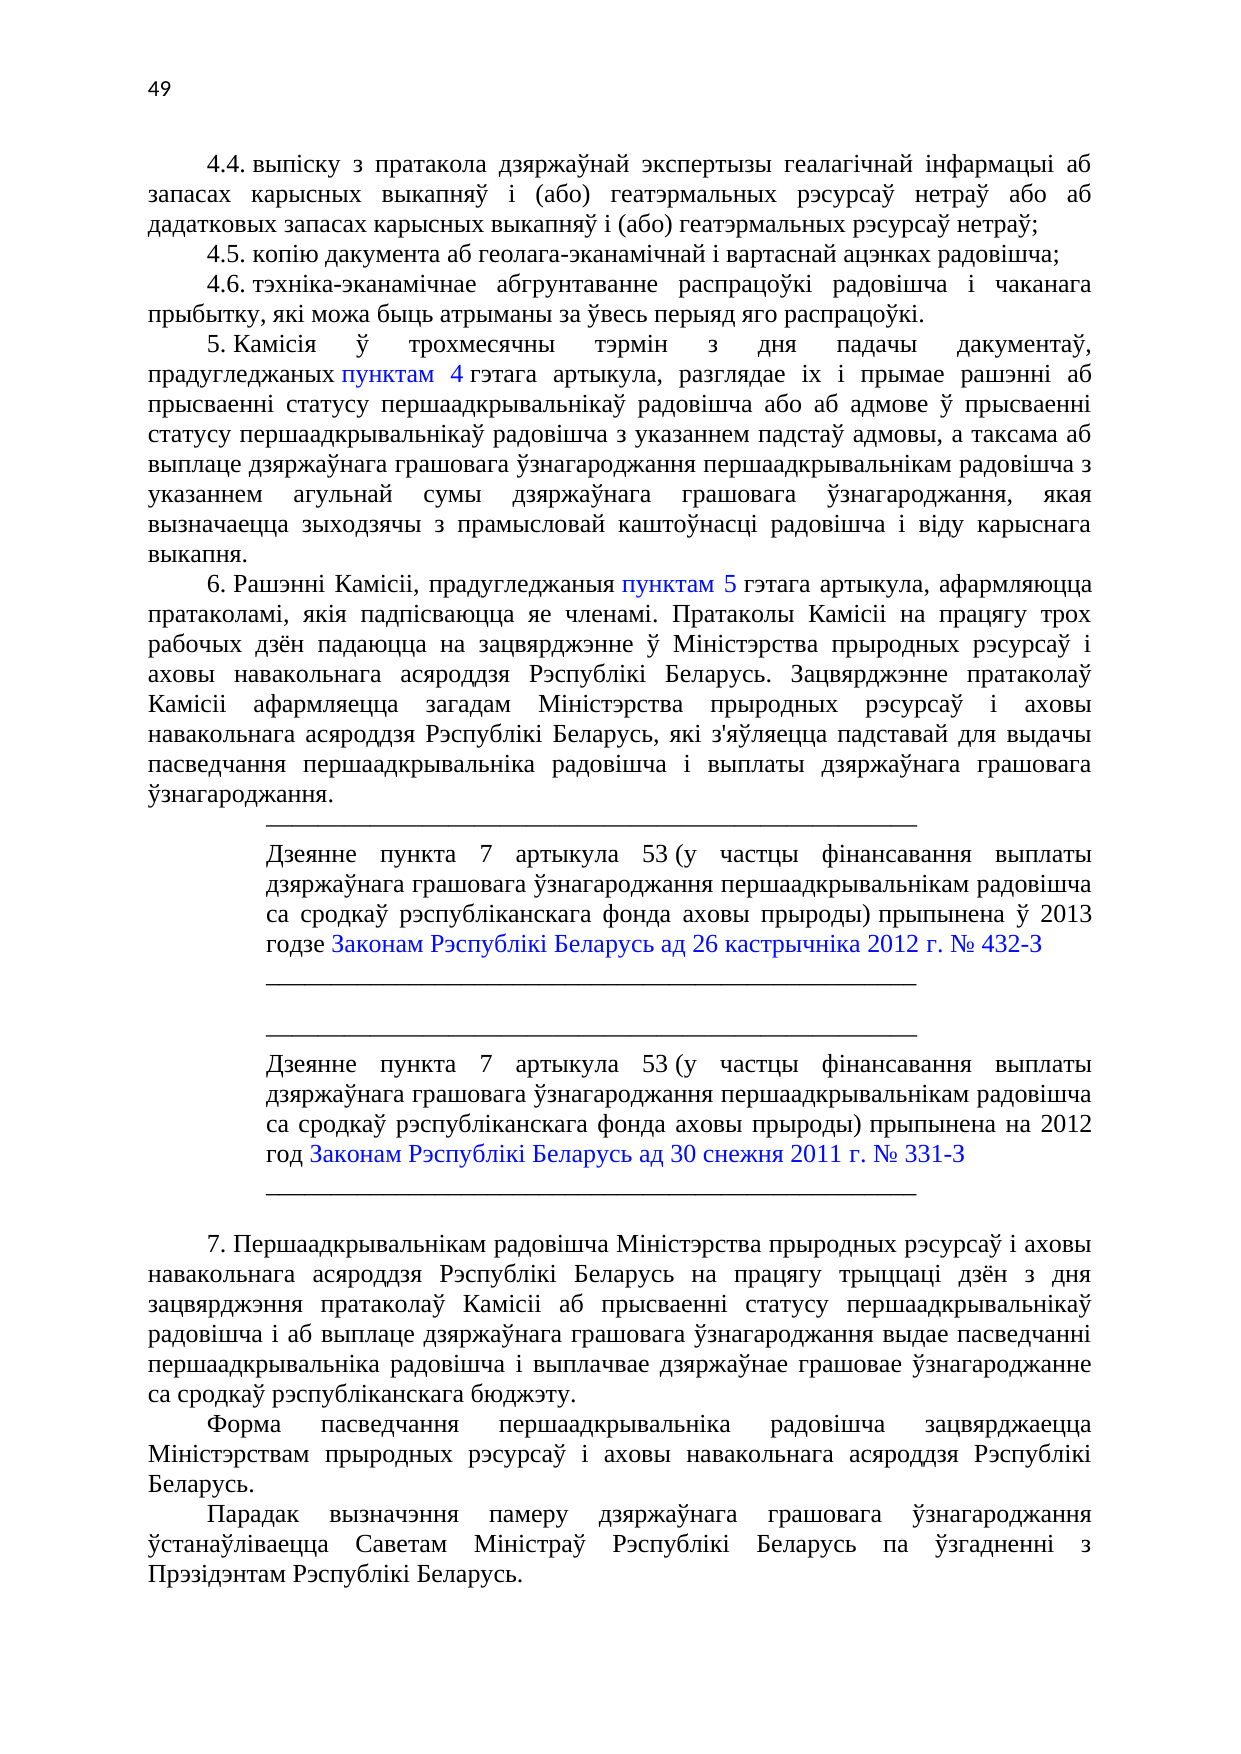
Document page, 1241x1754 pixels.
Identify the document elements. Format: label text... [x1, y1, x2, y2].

text Парадак вызначэння памеру дзяржаўнага грашовага ўзнагароджання ўстанаўліваецца Саветам Міністраў Рэспублікі Беларусь па ўзгадненні з Прэзідэнтам Рэспублікі Беларусь. [148, 1498, 1093, 1588]
text __________________________________________________ [266, 958, 1093, 988]
text 4.5. копію дакумента аб геолага-эканамічнай і вартаснай ацэнках радовішча; [148, 238, 1093, 268]
text Форма пасведчання першаадкрывальніка радовішча зацвярджаецца Міністэрствам прыродных рэсурсаў і аховы навакольнага асяроддзя Рэспублікі Беларусь. [148, 1408, 1093, 1498]
text 6. Рашэнні Камісіі, прадугледжаныя пунктам 5 гэтага артыкула, афармляюцца пратаколамі, якія падпісваюцца яе членамі. Пратаколы Камісіі на працягу трох рабочых дзён падаюцца на зацвярджэнне ў Міністэрства прыродных рэсурсаў і аховы навакольнага асяроддзя Рэспублікі Беларусь. Зацвярджэнне пратаколаў Камісіі афармляецца загадам Міністэрства прыродных рэсурсаў і аховы навакольнага асяроддзя Рэспублікі Беларусь, які з'яўляецца падставай для выдачы пасведчання першаадкрывальніка радовішча і выплаты дзяржаўнага грашовага ўзнагароджання. [148, 568, 1093, 808]
text __________________________________________________ [266, 1168, 1093, 1198]
text ————————————————————————— [266, 1018, 1093, 1048]
text 4.6. тэхніка-эканамічнае абгрунтаванне распрацоўкі радовішча і чаканага прыбытку, які можа быць атрыманы за ўвесь перыяд яго распрацоўкі. [148, 268, 1093, 328]
text 5. Камісія ў трохмесячны тэрмін з дня падачы дакументаў, прадугледжаных пунктам 4 гэтага артыкула, разглядае іх і прымае рашэнні аб прысваенні статусу першаадкрывальнікаў радовішча або аб адмове ў прысваенні статусу першаадкрывальнікаў радовішча з указаннем падстаў адмовы, а таксама аб выплаце дзяржаўнага грашовага ўзнагароджання першаадкрывальнікам радовішча з указаннем агульнай сумы дзяржаўнага грашовага ўзнагароджання, якая вызначаецца зыходзячы з прамысловай каштоўнасці радовішча і віду карыснага выкапня. [148, 328, 1093, 568]
text 7. Першаадкрывальнікам радовішча Міністэрства прыродных рэсурсаў і аховы навакольнага асяроддзя Рэспублікі Беларусь на працягу трыццаці дзён з дня зацвярджэння пратаколаў Камісіі аб прысваенні статусу першаадкрывальнікаў радовішча і аб выплаце дзяржаўнага грашовага ўзнагароджання выдае пасведчанні першаадкрывальніка радовішча і выплачвае дзяржаўнае грашовае ўзнагароджанне са сродкаў рэспубліканскага бюджэту. [148, 1228, 1093, 1408]
text Дзеянне пункта 7 артыкула 53 (у частцы фінансавання выплаты дзяржаўнага грашовага ўзнагароджання першаадкрывальнікам радовішча са сродкаў рэспубліканскага фонда аховы прыроды) прыпынена на 2012 год Законам Рэспублікі Беларусь ад 30 снежня 2011 г. № 331-З [266, 1048, 1093, 1168]
text 4.4. выпіску з пратакола дзяржаўнай экспертызы геалагічнай інфармацыі аб запасах карысных выкапняў і (або) геатэрмальных рэсурсаў нетраў або аб дадатковых запасах карысных выкапняў і (або) геатэрмальных рэсурсаў нетраў; [148, 148, 1093, 238]
text Дзеянне пункта 7 артыкула 53 (у частцы фінансавання выплаты дзяржаўнага грашовага ўзнагароджання першаадкрывальнікам радовішча са сродкаў рэспубліканскага фонда аховы прыроды) прыпынена ў 2013 годзе Законам Рэспублікі Беларусь ад 26 кастрычніка 2012 г. № 432-З [266, 838, 1093, 958]
text ————————————————————————— [266, 808, 1093, 838]
